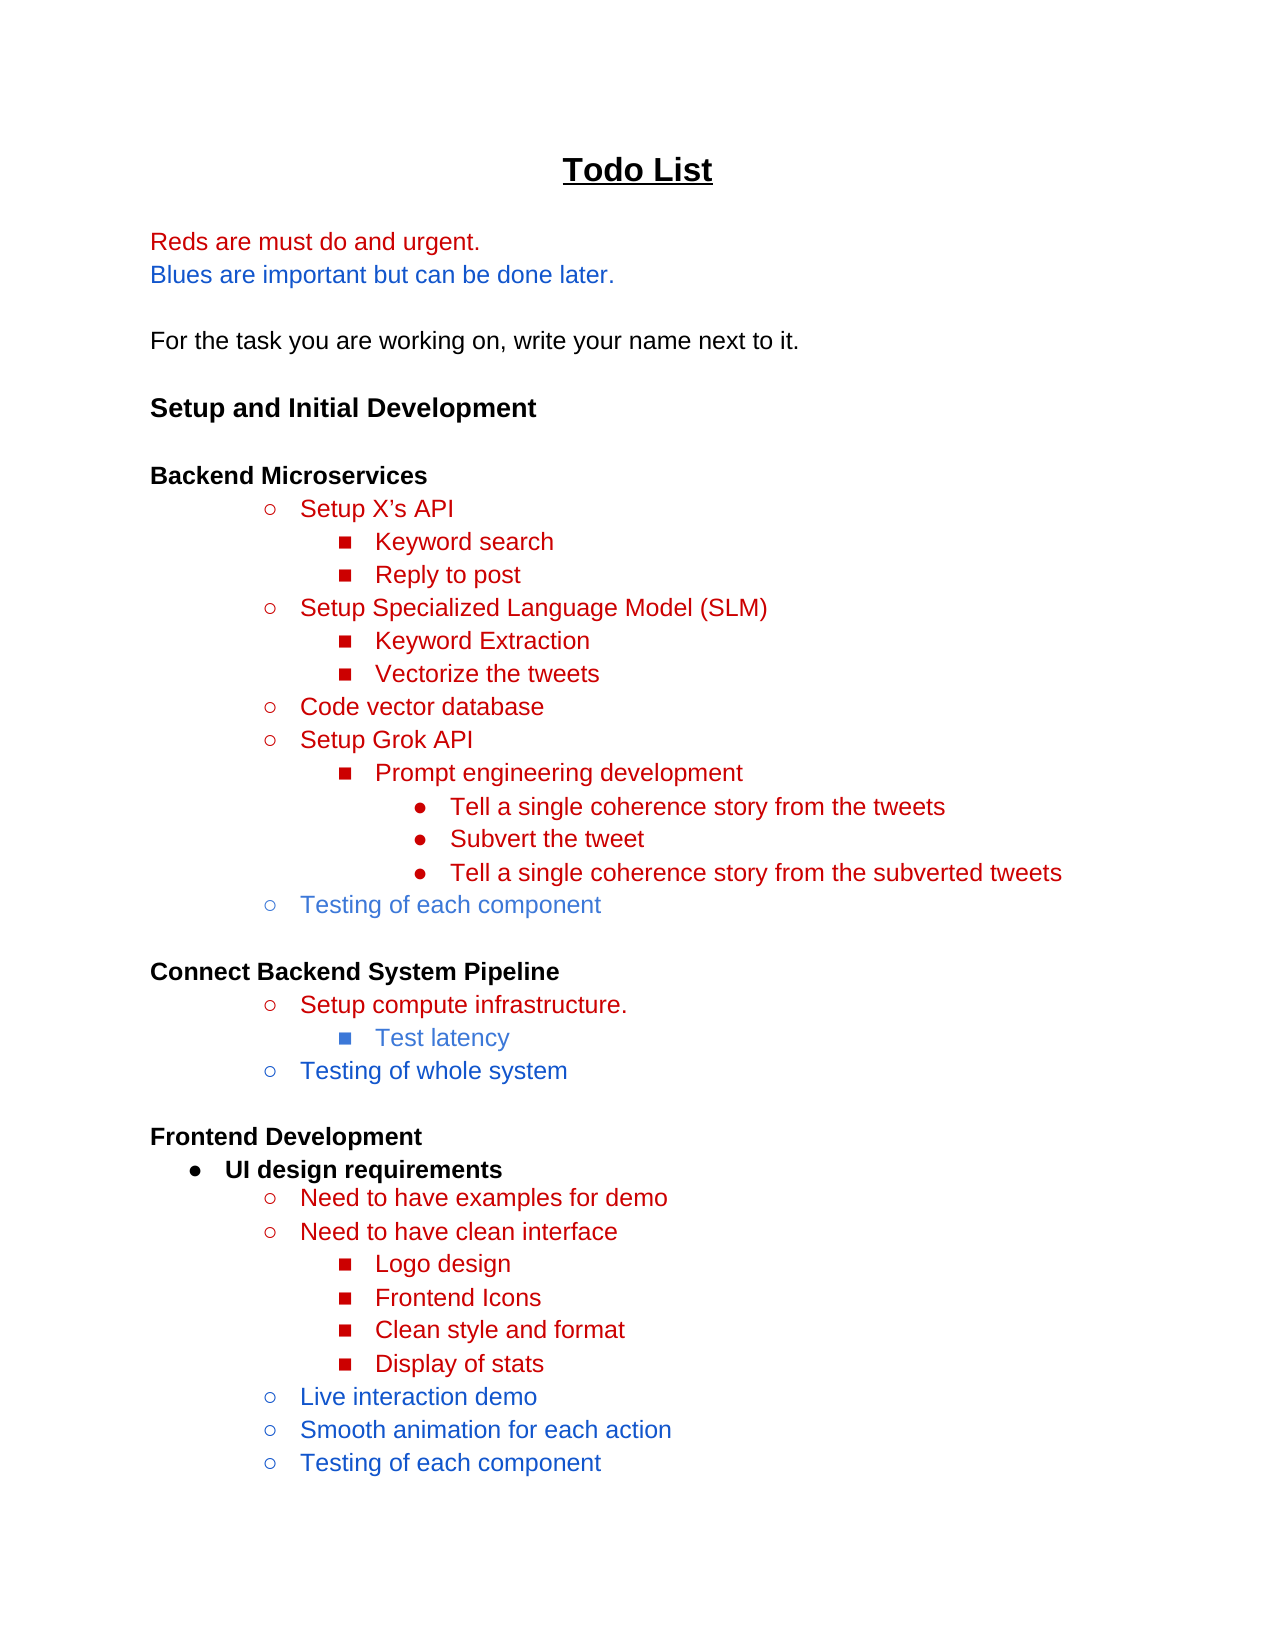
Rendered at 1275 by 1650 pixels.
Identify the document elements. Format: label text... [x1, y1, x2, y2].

text Reds are must do and urgent. [150, 227, 1125, 256]
list Vectorize the tweets [337, 659, 1125, 688]
text Backend Microservices [150, 461, 1125, 490]
list Clean style and format [337, 1316, 1125, 1344]
text For the task you are working on, write your name next to it. [150, 326, 1125, 355]
list Testing of each component [262, 891, 1125, 919]
list Testing of each component [262, 1448, 1125, 1476]
text Blues are important but can be done later. [150, 260, 1125, 289]
text Todo List [150, 150, 1125, 188]
list Setup Grok API [262, 725, 1125, 754]
list Tell a single coherence story from the tweets [412, 791, 1125, 820]
list Setup Specialized Language Model (SLM) [262, 593, 1125, 622]
list Tell a single coherence story from the subverted tweets [412, 857, 1125, 886]
list Code vector database [262, 692, 1125, 721]
list Prompt engineering development [337, 758, 1125, 787]
list Reply to post [337, 560, 1125, 589]
text Connect Backend System Pipeline [150, 957, 1125, 985]
list Keyword search [337, 527, 1125, 556]
list Live interaction demo [262, 1382, 1125, 1410]
text Setup and Initial Development [150, 392, 1125, 423]
list Need to have clean interface [262, 1216, 1125, 1245]
text Frontend Development [150, 1122, 1125, 1150]
list Subvert the tweet [412, 824, 1125, 853]
list UI design requirements [187, 1155, 1125, 1183]
list Test latency [337, 1023, 1125, 1051]
list Keyword Extraction [337, 626, 1125, 655]
list Smooth animation for each action [262, 1414, 1125, 1443]
list Logo design [337, 1249, 1125, 1278]
list Frontend Icons [337, 1282, 1125, 1311]
list Testing of whole system [262, 1056, 1125, 1084]
list Display of stats [337, 1348, 1125, 1377]
list Setup compute infrastructure. [262, 989, 1125, 1018]
list Need to have examples for demo [262, 1183, 1125, 1212]
list Setup X’s API [262, 494, 1125, 523]
